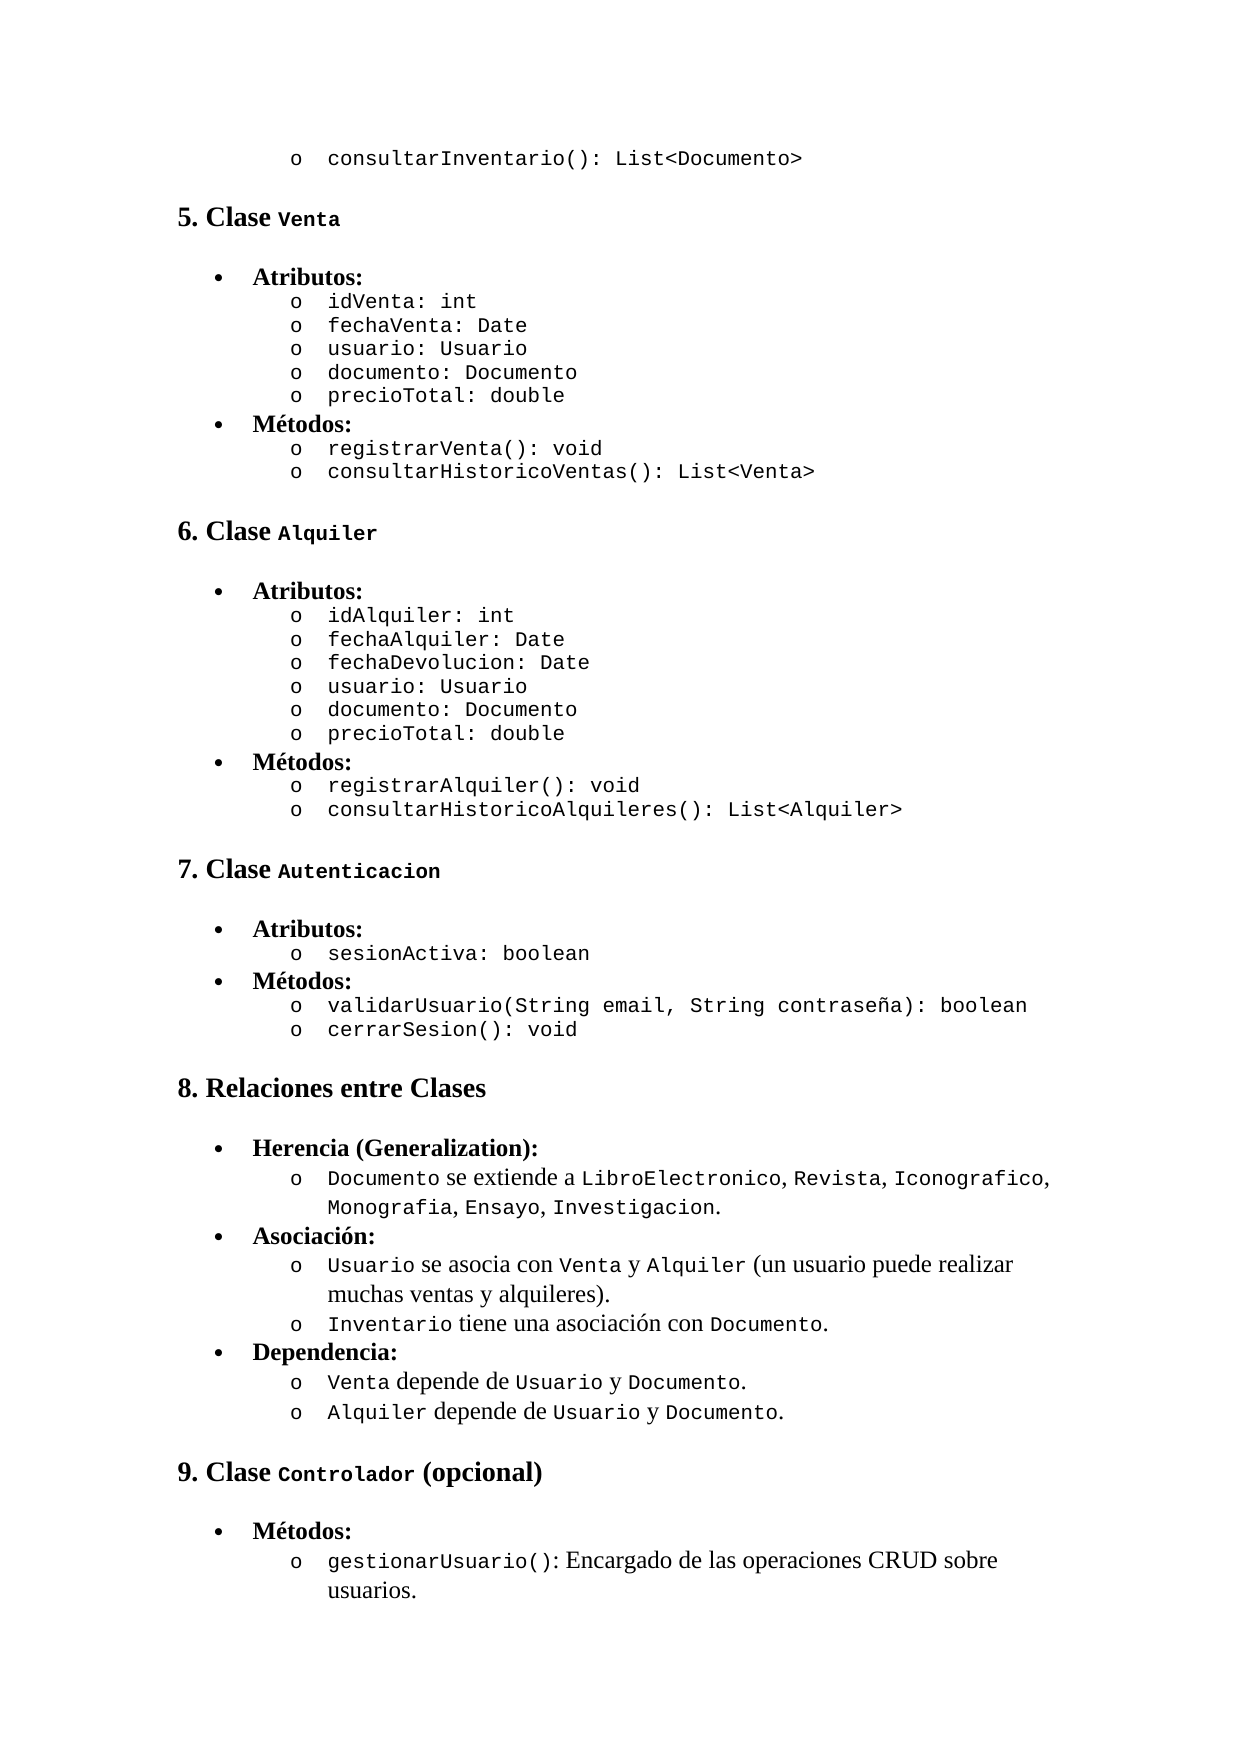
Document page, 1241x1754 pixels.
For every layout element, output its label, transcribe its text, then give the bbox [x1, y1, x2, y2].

list registrarAlquiler(): void [290, 776, 1063, 799]
text 9. Clase Controlador (opcional) [177, 1454, 1063, 1487]
list Alquiler depende de Usuario y Documento. [290, 1396, 1063, 1425]
list idVenta: int [290, 291, 1063, 314]
list Métodos: [215, 1516, 1063, 1545]
list consultarHistoricoAlquileres(): List<Alquiler> [290, 799, 1063, 823]
list Atributos: [215, 576, 1063, 605]
list documento: Documento [290, 699, 1063, 723]
list idAlquiler: int [290, 605, 1063, 628]
list Métodos: [215, 409, 1063, 438]
list sesionActiva: boolean [290, 942, 1063, 966]
list documento: Documento [290, 362, 1063, 386]
list cerrarSesion(): void [290, 1018, 1063, 1042]
list Herencia (Generalization): [215, 1133, 1063, 1162]
list Usuario se asocia con Venta y Alquiler (un usuario puede realizar muchas ventas y alquileres). [290, 1249, 1063, 1308]
list usuario: Usuario [290, 676, 1063, 699]
list Métodos: [215, 966, 1063, 995]
list precioTotal: double [290, 723, 1063, 747]
list fechaVenta: Date [290, 314, 1063, 338]
list usuario: Usuario [290, 338, 1063, 362]
list registrarVenta(): void [290, 438, 1063, 462]
list fechaAlquiler: Date [290, 628, 1063, 652]
text 8. Relaciones entre Clases [177, 1071, 1063, 1104]
list consultarInventario(): List<Documento> [290, 148, 1063, 171]
list Venta depende de Usuario y Documento. [290, 1366, 1063, 1396]
list precioTotal: double [290, 386, 1063, 409]
list Asociación: [215, 1221, 1063, 1249]
text 5. Clase Venta [177, 200, 1063, 233]
list Documento se extiende a LibroElectronico, Revista, Iconografico, Monografia, Ensayo, Investigacion. [290, 1162, 1063, 1221]
list Métodos: [215, 747, 1063, 776]
list validarUsuario(String email, String contraseña): boolean [290, 995, 1063, 1018]
list Atributos: [215, 262, 1063, 291]
text 7. Clase Autenticacion [177, 852, 1063, 884]
list fechaDevolucion: Date [290, 652, 1063, 676]
list Atributos: [215, 914, 1063, 942]
text 6. Clase Alquiler [177, 514, 1063, 547]
list consultarHistoricoVentas(): List<Venta> [290, 462, 1063, 485]
list Inventario tiene una asociación con Documento. [290, 1308, 1063, 1337]
list gestionarUsuario(): Encargado de las operaciones CRUD sobre usuarios. [290, 1545, 1063, 1603]
list Dependencia: [215, 1337, 1063, 1366]
